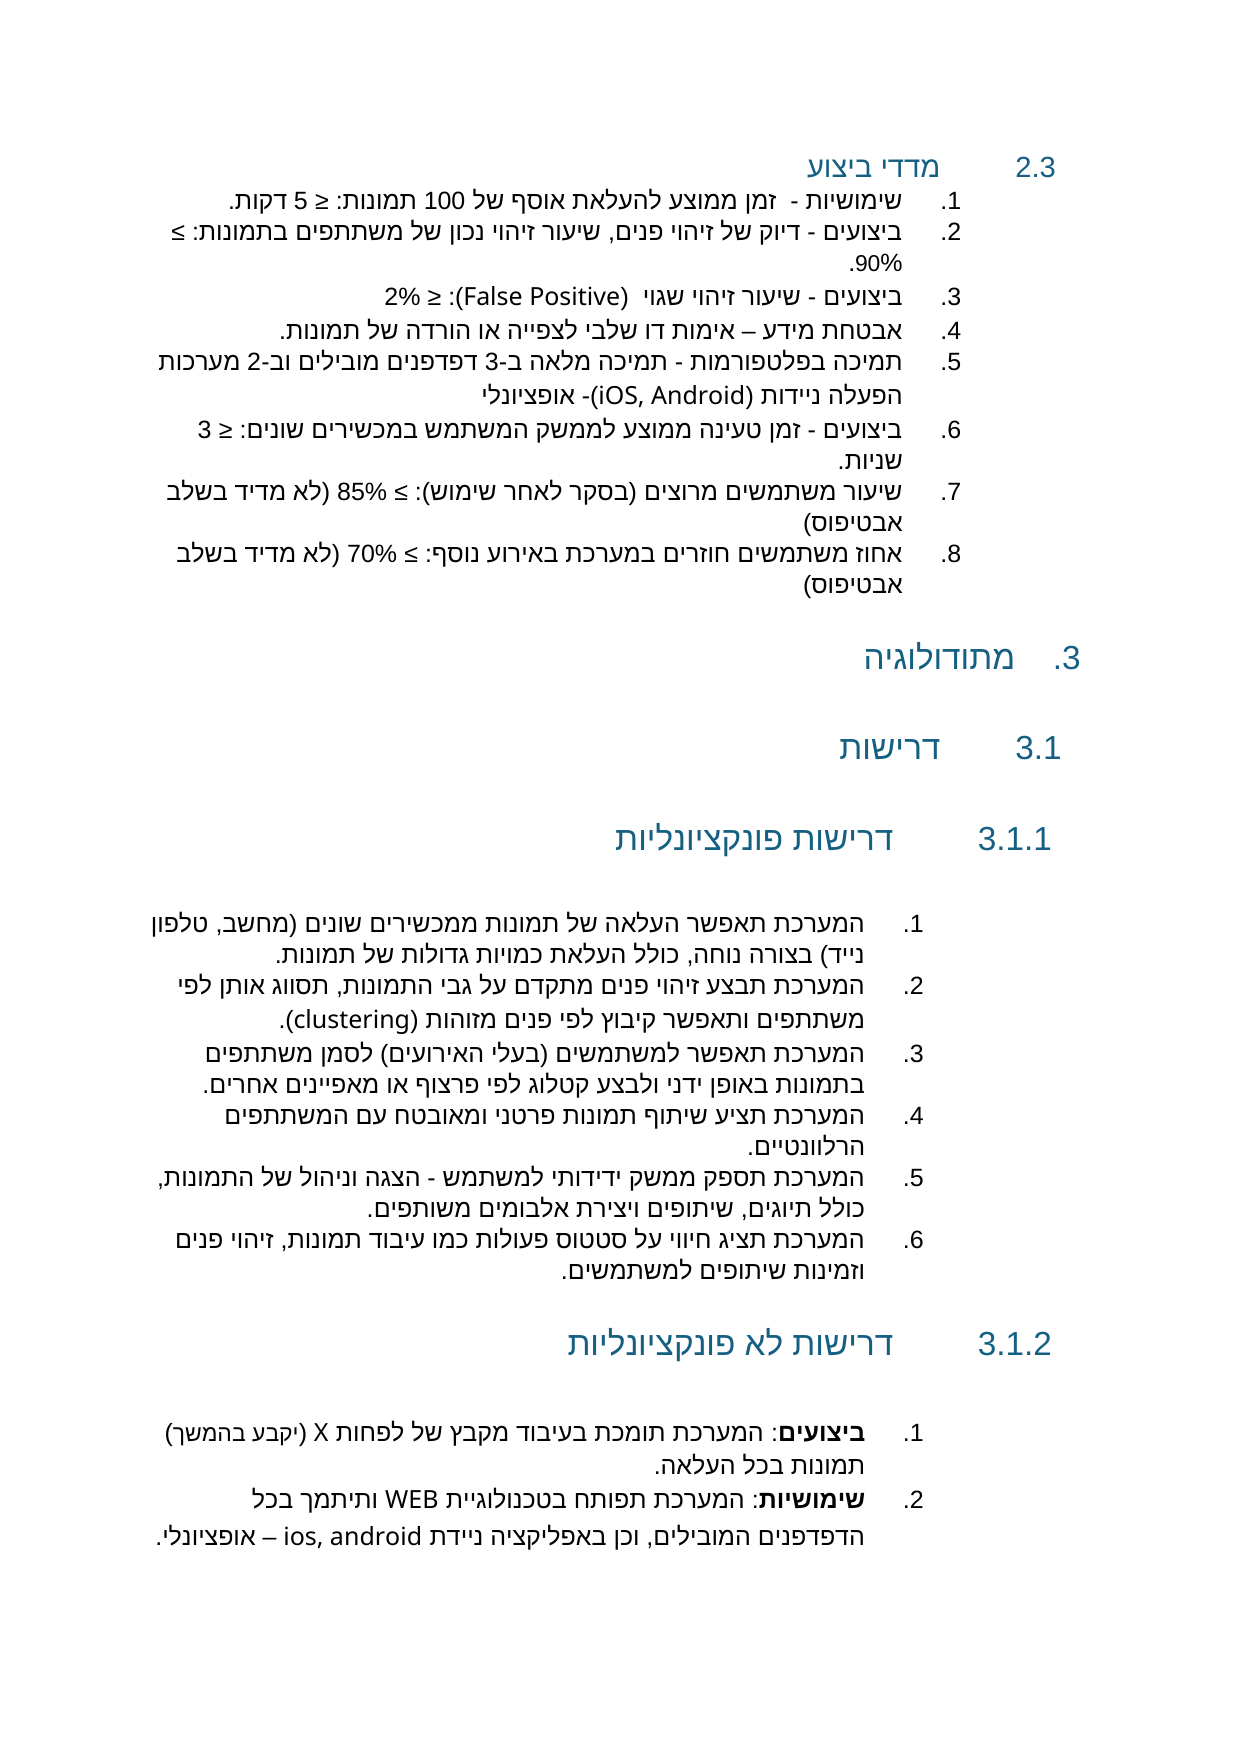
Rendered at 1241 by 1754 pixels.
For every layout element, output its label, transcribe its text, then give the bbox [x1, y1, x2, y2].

list ביצועים: המערכת תומכת בעיבוד מקבץ של לפחות X (יקבע בהמשך) תמונות בכל העלאה. [150, 1414, 903, 1479]
list דרישות [150, 728, 1015, 767]
list דרישות פונקציונליות [150, 818, 978, 857]
list אבטחת מידע – אימות דו שלבי לצפייה או הורדה של תמונות. [150, 316, 940, 344]
list ביצועים - דיוק של זיהוי פנים, שיעור זיהוי נכון של משתתפים בתמונות: ≥ 90%. [150, 217, 940, 277]
list ביצועים - זמן טעינה ממוצע לממשק המשתמש במכשירים שונים: ≤ 3 שניות. [150, 415, 940, 474]
list שימושיות - זמן ממוצע להעלאת אוסף של 100 תמונות: ≤ 5 דקות. [150, 186, 940, 215]
list המערכת תאפשר למשתמשים (בעלי האירועים) לסמן משתתפים בתמונות באופן ידני ולבצע קטלוג לפי פרצוף או מאפיינים אחרים. [150, 1039, 903, 1099]
list המערכת תאפשר העלאה של תמונות ממכשירים שונים (מחשב, טלפון נייד) בצורה נוחה, כולל העלאת כמויות גדולות של תמונות. [150, 909, 903, 969]
list המערכת תציע שיתוף תמונות פרטני ומאובטח עם המשתתפים הרלוונטיים. [150, 1101, 903, 1161]
list מדדי ביצוע [150, 150, 1015, 183]
list אחוז משתמשים חוזרים במערכת באירוע נוסף: ≥ 70% (לא מדיד בשלב אבטיפוס) [150, 539, 940, 599]
list מתודולוגיה [150, 638, 1053, 676]
list המערכת תבצע זיהוי פנים מתקדם על גבי התמונות, תסווג אותן לפי משתתפים ותאפשר קיבוץ לפי פנים מזוהות (clustering). [150, 971, 903, 1036]
list המערכת תספק ממשק ידידותי למשתמש - הצגה וניהול של התמונות, כולל תיוגים, שיתופים ויצירת אלבומים משותפים. [150, 1163, 903, 1223]
list תמיכה בפלטפורמות - תמיכה מלאה ב-3 דפדפנים מובילים וב-2 מערכות הפעלה ניידות (iOS, Android)- אופציונלי [150, 347, 940, 412]
list שיעור משתמשים מרוצים (בסקר לאחר שימוש): ≥ 85% (לא מדיד בשלב אבטיפוס) [150, 477, 940, 537]
list המערכת תציג חיווי על סטטוס פעולות כמו עיבוד תמונות, זיהוי פנים וזמינות שיתופים למשתמשים. [150, 1225, 903, 1285]
list שימושיות: המערכת תפותח בטכנולוגיית WEB ותיתמך בכל הדפדפנים המובילים, וכן באפליקציה ניידת ios, android – אופציונלי. [150, 1482, 903, 1552]
list דרישות לא פונקציונליות [150, 1324, 978, 1362]
list ביצועים - שיעור זיהוי שגוי (False Positive): ≤ 2% [150, 279, 940, 313]
